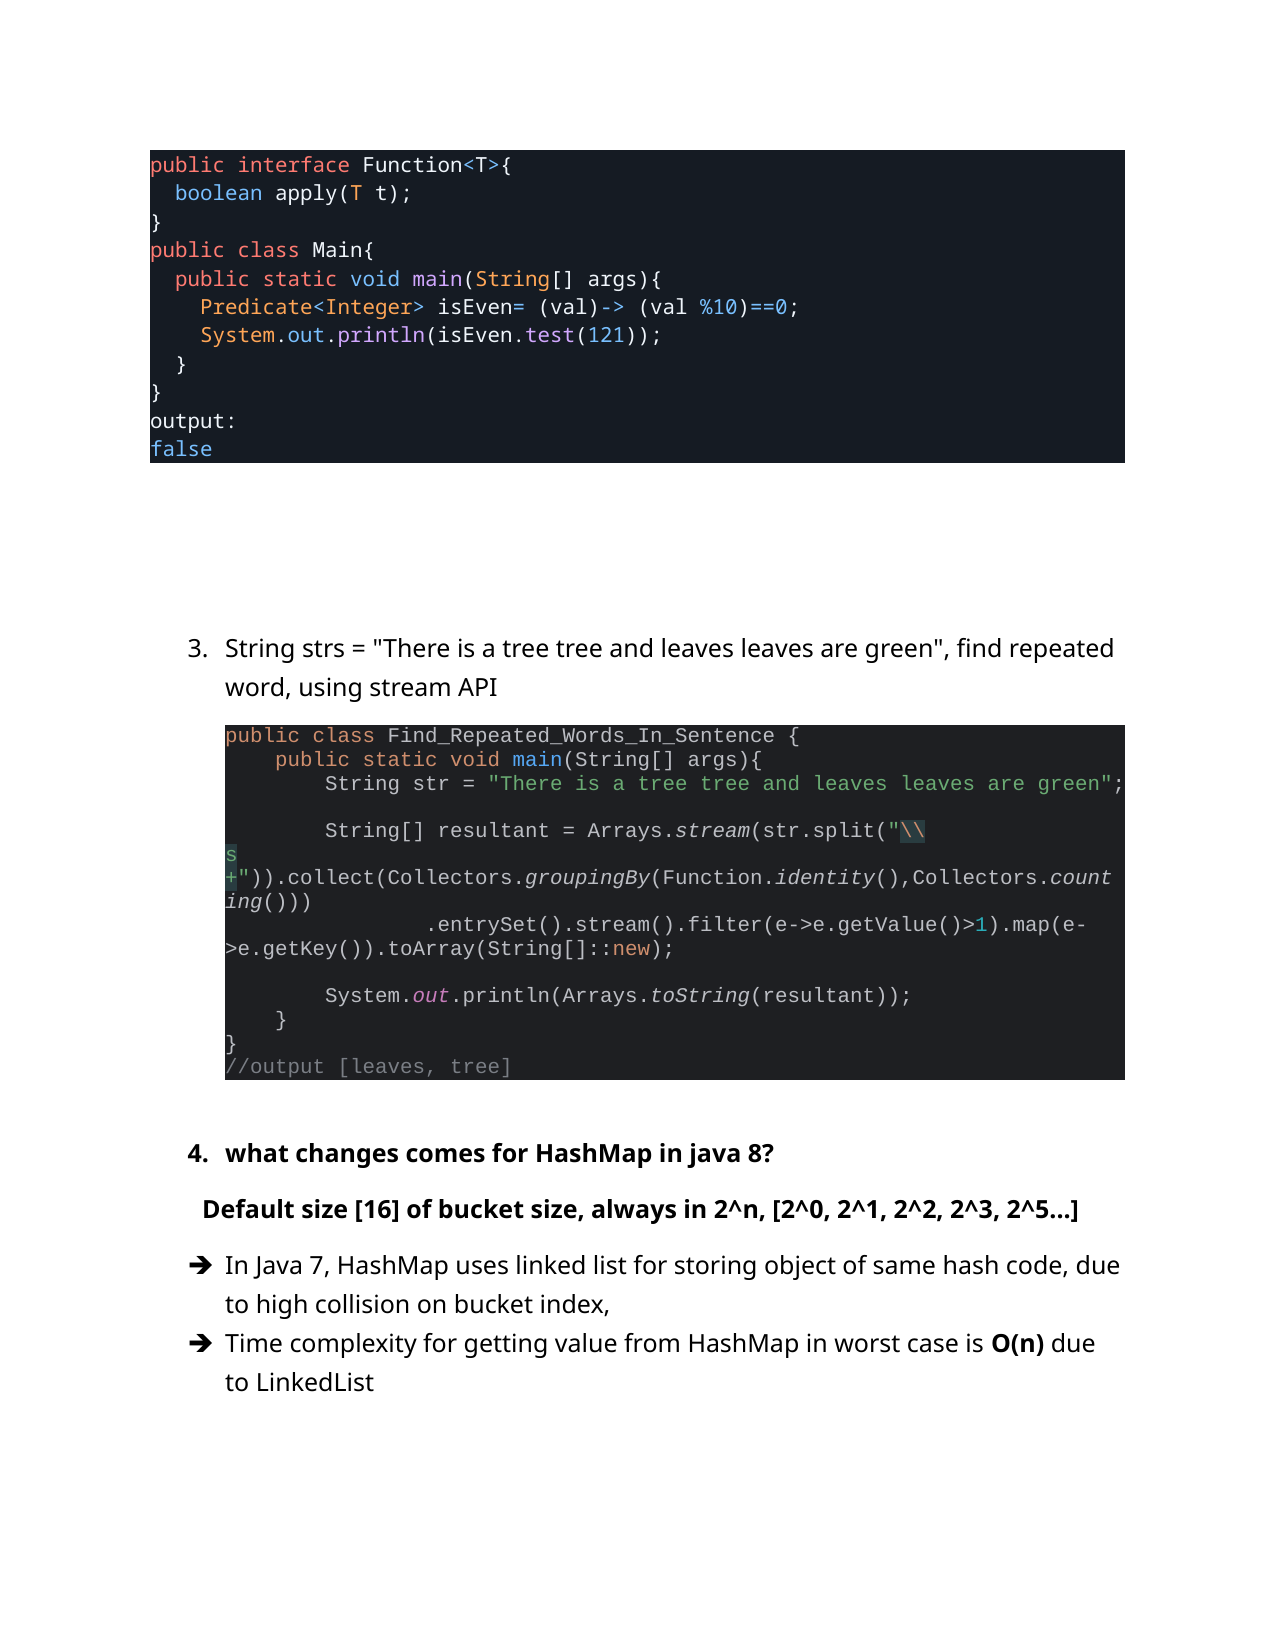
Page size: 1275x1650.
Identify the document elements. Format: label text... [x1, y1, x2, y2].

list Time complexity for getting value from HashMap in worst case is O(n) due to LinkedList [187, 1326, 1125, 1399]
text public class Find_Repeated_Words_In_Sentence { public static void main(String[] args){ String str = "There is a tree tree and leaves leaves are green"; String[] resultant = Arrays.stream(str.split("\\s+")).collect(Collectors.groupingBy(Function.identity(),Collectors.counting())) .entrySet().stream().filter(e->e.getValue()>1).map(e->e.getKey()).toArray(String[]::new); System.out.println(Arrays.toString(resultant)); } } //output [leaves, tree] [225, 725, 1125, 1080]
text Default size [16] of bucket size, always in 2^n, [2^0, 2^1, 2^2, 2^3, 2^5...] [150, 1192, 1125, 1226]
text } [150, 349, 1125, 377]
list String strs = "There is a tree tree and leaves leaves are green", find repeated word, using stream API [187, 630, 1125, 703]
text boolean apply(T t); [150, 178, 1125, 207]
text } [150, 207, 1125, 235]
text System.out.println(isEven.test(121)); [150, 321, 1125, 349]
text public class Main{ [150, 235, 1125, 264]
list what changes comes for HashMap in java 8? [187, 1136, 1125, 1170]
list In Java 7, HashMap uses linked list for storing object of same hash code, due to high collision on bucket index, [187, 1247, 1125, 1321]
text public interface Function<T>{ [150, 150, 1125, 178]
text output: [150, 406, 1125, 434]
text public static void main(String[] args){ [150, 264, 1125, 292]
text } [150, 377, 1125, 406]
text false [150, 434, 1125, 463]
text Predicate<Integer> isEven= (val)-> (val %10)==0; [150, 292, 1125, 321]
